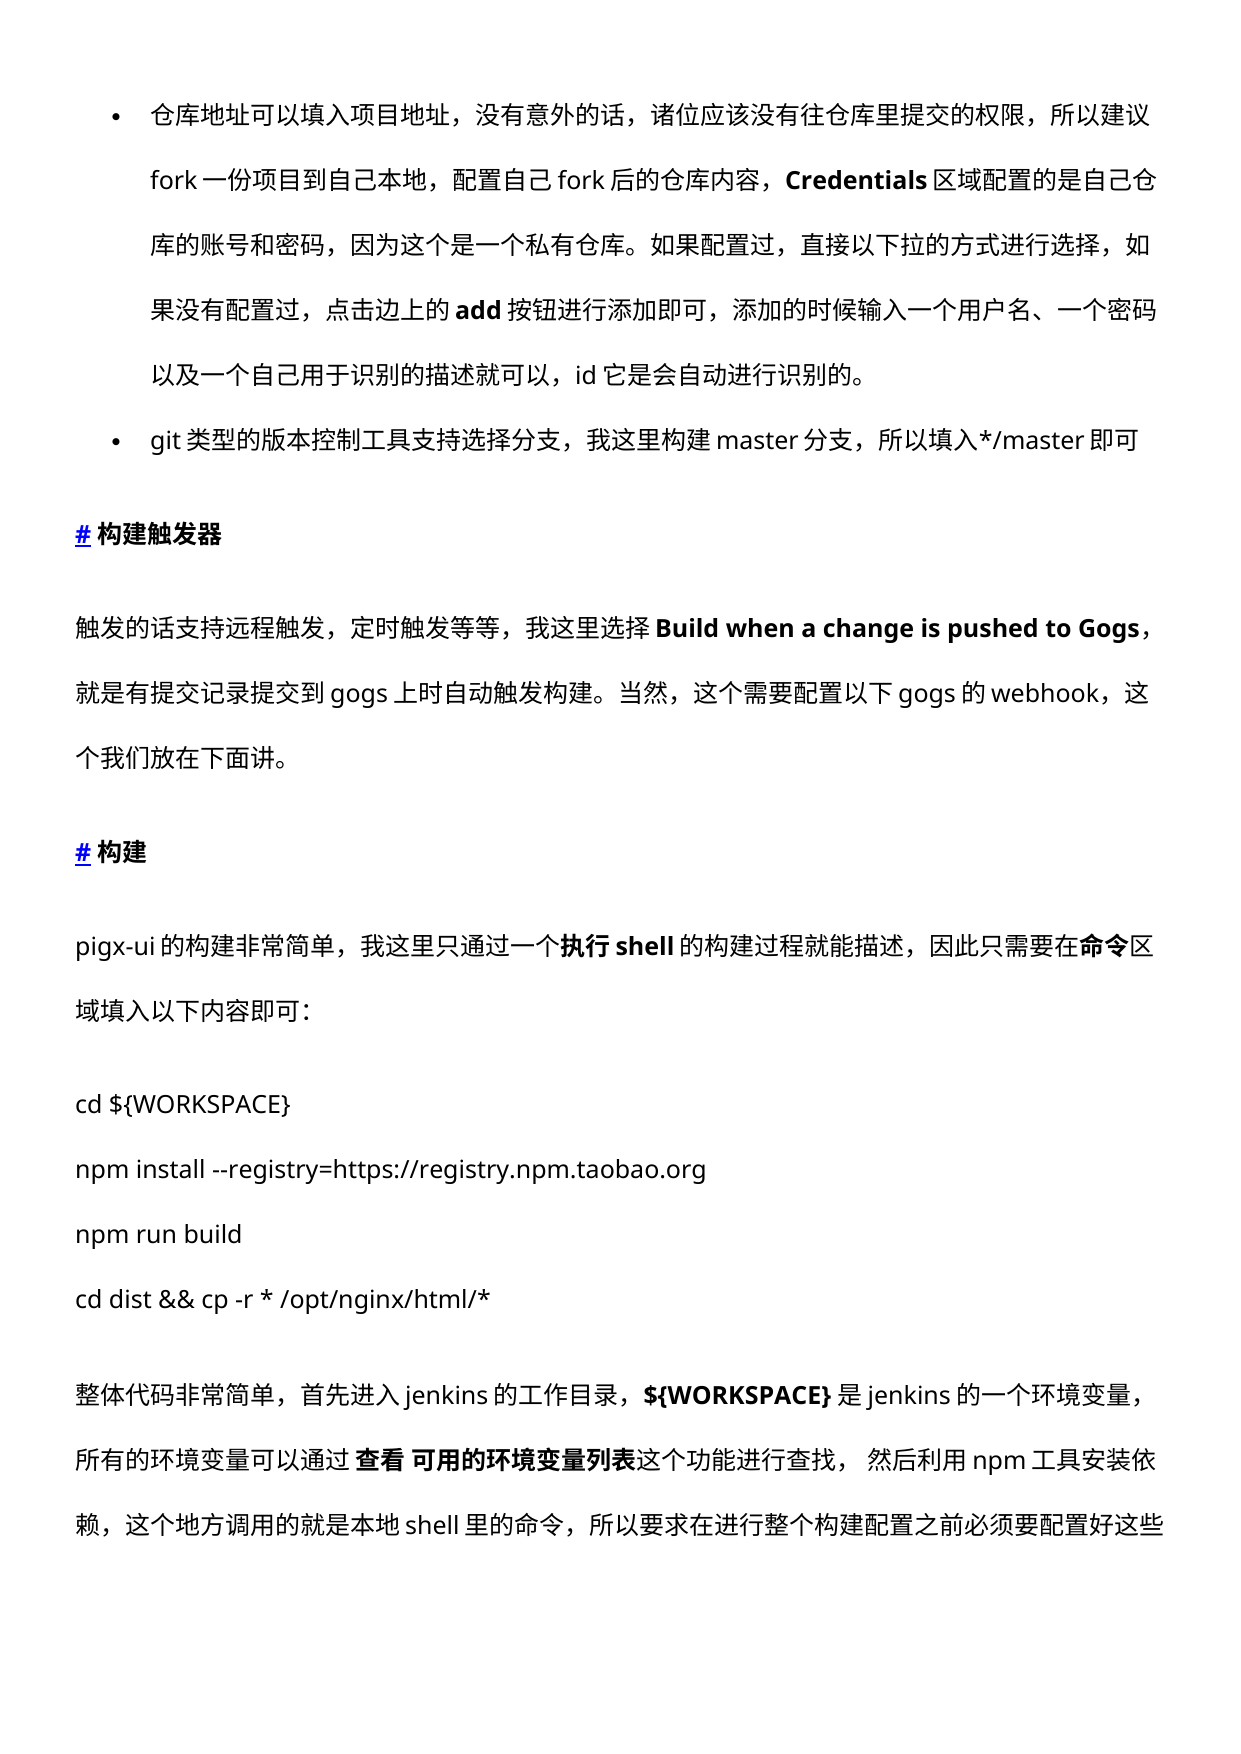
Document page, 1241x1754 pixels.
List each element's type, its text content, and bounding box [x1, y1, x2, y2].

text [75, 1361, 1165, 1556]
list 仓库地址可以填入项目地址，没有意外的话，诸位应该没有往仓库里提交的权限，所以建议fork一份项目到自己本地，配置自己fork后的仓库内容，Credentials区域配置的是自己仓库的账号和密码，因为这个是一个私有仓库。如果配置过，直接以下拉的方式进行选择，如果没有配置过，点击边上的add按钮进行添加即可，添加的时候输入一个用户名、一个密码以及一个自己用于识别的描述就可以，id它是会自动进行识别的。 [112, 81, 1165, 406]
text npm run build [75, 1202, 1165, 1267]
list git类型的版本控制工具支持选择分支，我这里构建master分支，所以填入*/master即可 [112, 406, 1165, 471]
text 触发的话支持远程触发，定时触发等等，我这里选择Build when a change is pushed to Gogs，就是有提交记录提交到gogs上时自动触发构建。当然，这个需要配置以下gogs的webhook，这个我们放在下面讲。 [75, 594, 1165, 789]
text cd dist && cp -r * /opt/nginx/html/* [75, 1267, 1165, 1332]
text # 构建触发器 [75, 500, 1165, 565]
text pigx-ui的构建非常简单，我这里只通过一个执行shell的构建过程就能描述，因此只需要在命令区域填入以下内容即可： [75, 912, 1165, 1042]
text # 构建 [75, 818, 1165, 883]
text npm install --registry=https://registry.npm.taobao.org [75, 1137, 1165, 1202]
text cd ${WORKSPACE} [75, 1072, 1165, 1137]
